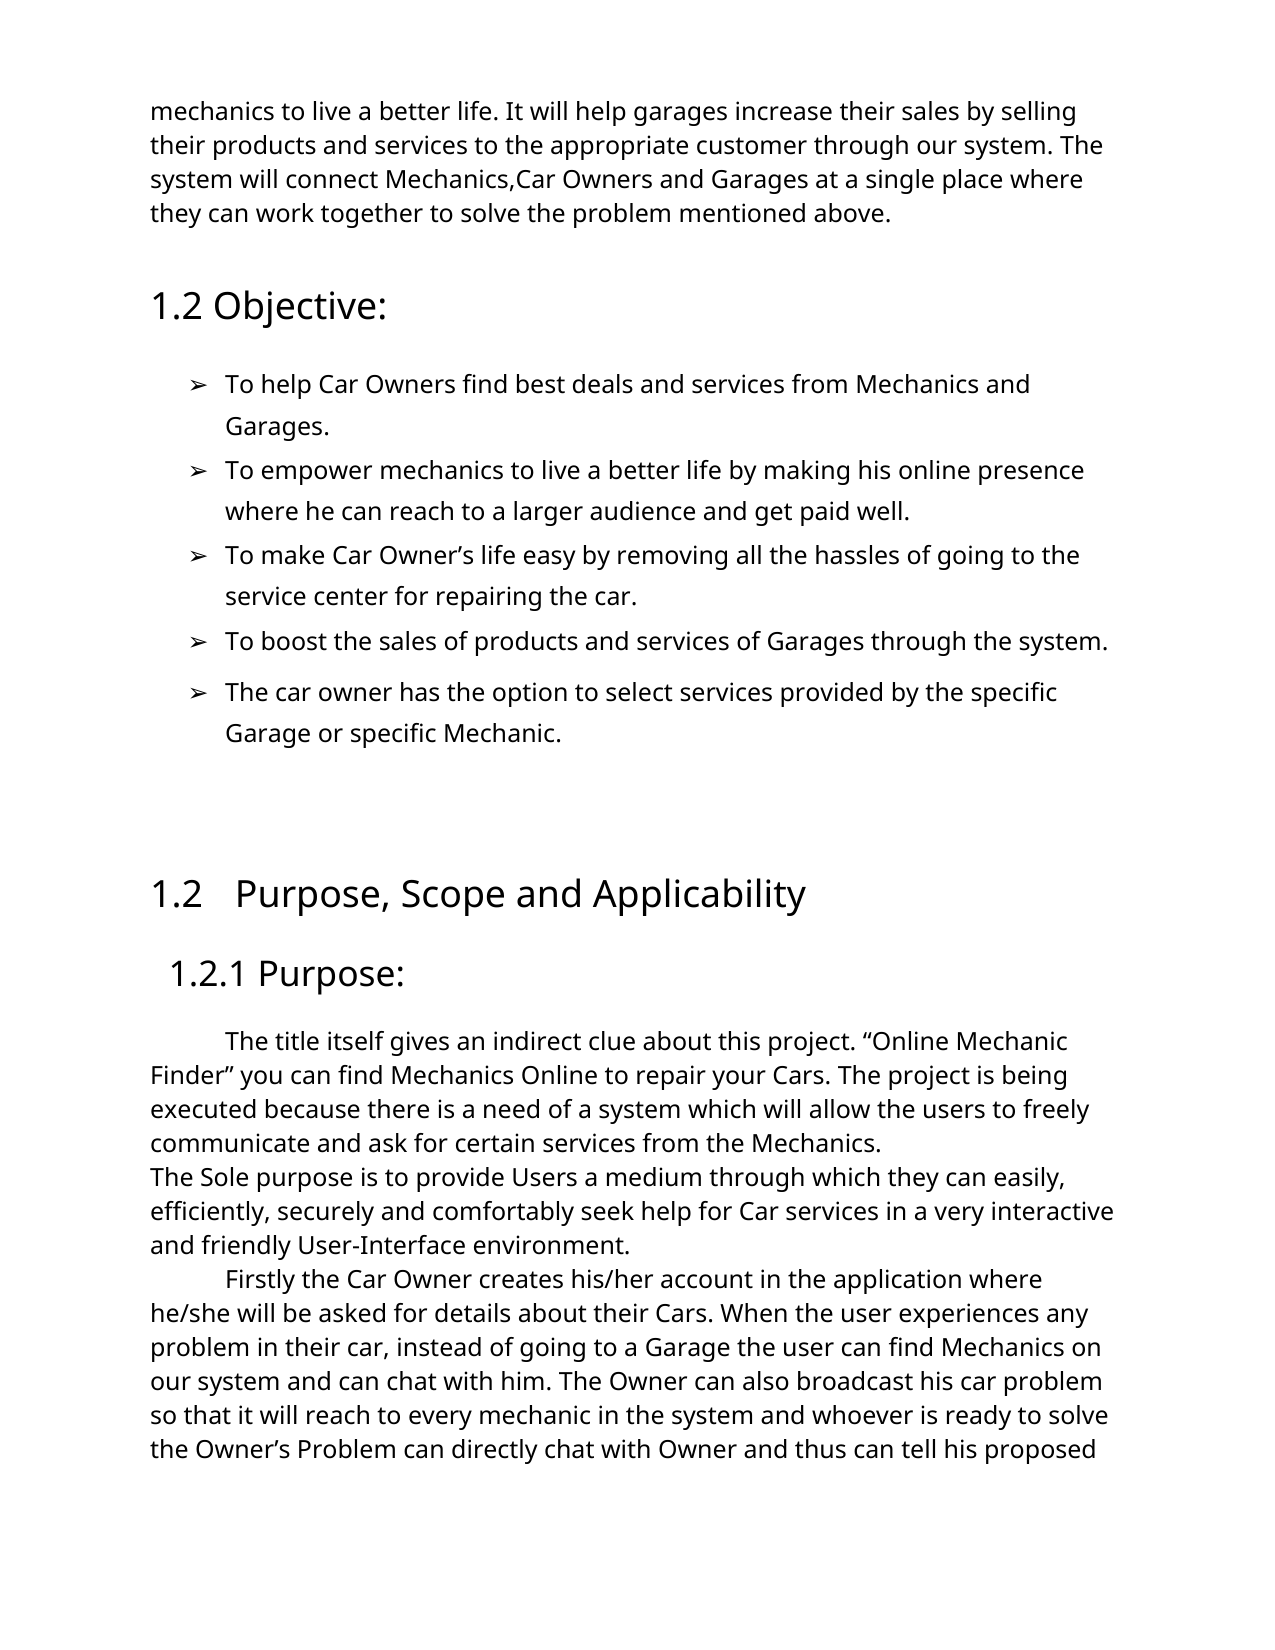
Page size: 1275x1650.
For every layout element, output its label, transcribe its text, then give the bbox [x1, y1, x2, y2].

list To help Car Owners find best deals and services from Mechanics and Garages. [187, 357, 1125, 442]
list To boost the sales of products and services of Garages through the system. [187, 613, 1125, 664]
list To empower mechanics to live a better life by making his online presence where he can reach to a larger audience and get paid well. [187, 442, 1125, 528]
list The car owner has the option to select services provided by the specific Garage or specific Mechanic. [187, 664, 1125, 749]
subtitle 1.2 Objective: [150, 279, 1125, 331]
subtitle Purpose, Scope and Applicability [150, 867, 1125, 918]
text The title itself gives an indirect clue about this project. “Online Mechanic Finder” you can find Mechanics Online to repair your Cars. The project is being executed because there is a need of a system which will allow the users to freely communicate and ask for certain services from the Mechanics. [150, 1023, 1125, 1159]
list To make Car Owner’s life easy by removing all the hassles of going to the service center for repairing the car. [187, 528, 1125, 613]
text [150, 1262, 1125, 1466]
subtitle 1.2.1 Purpose: [150, 949, 1125, 997]
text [150, 94, 1125, 230]
text The Sole purpose is to provide Users a medium through which they can easily, efficiently, securely and comfortably seek help for Car services in a very interactive and friendly User-Interface environment. [150, 1159, 1125, 1262]
